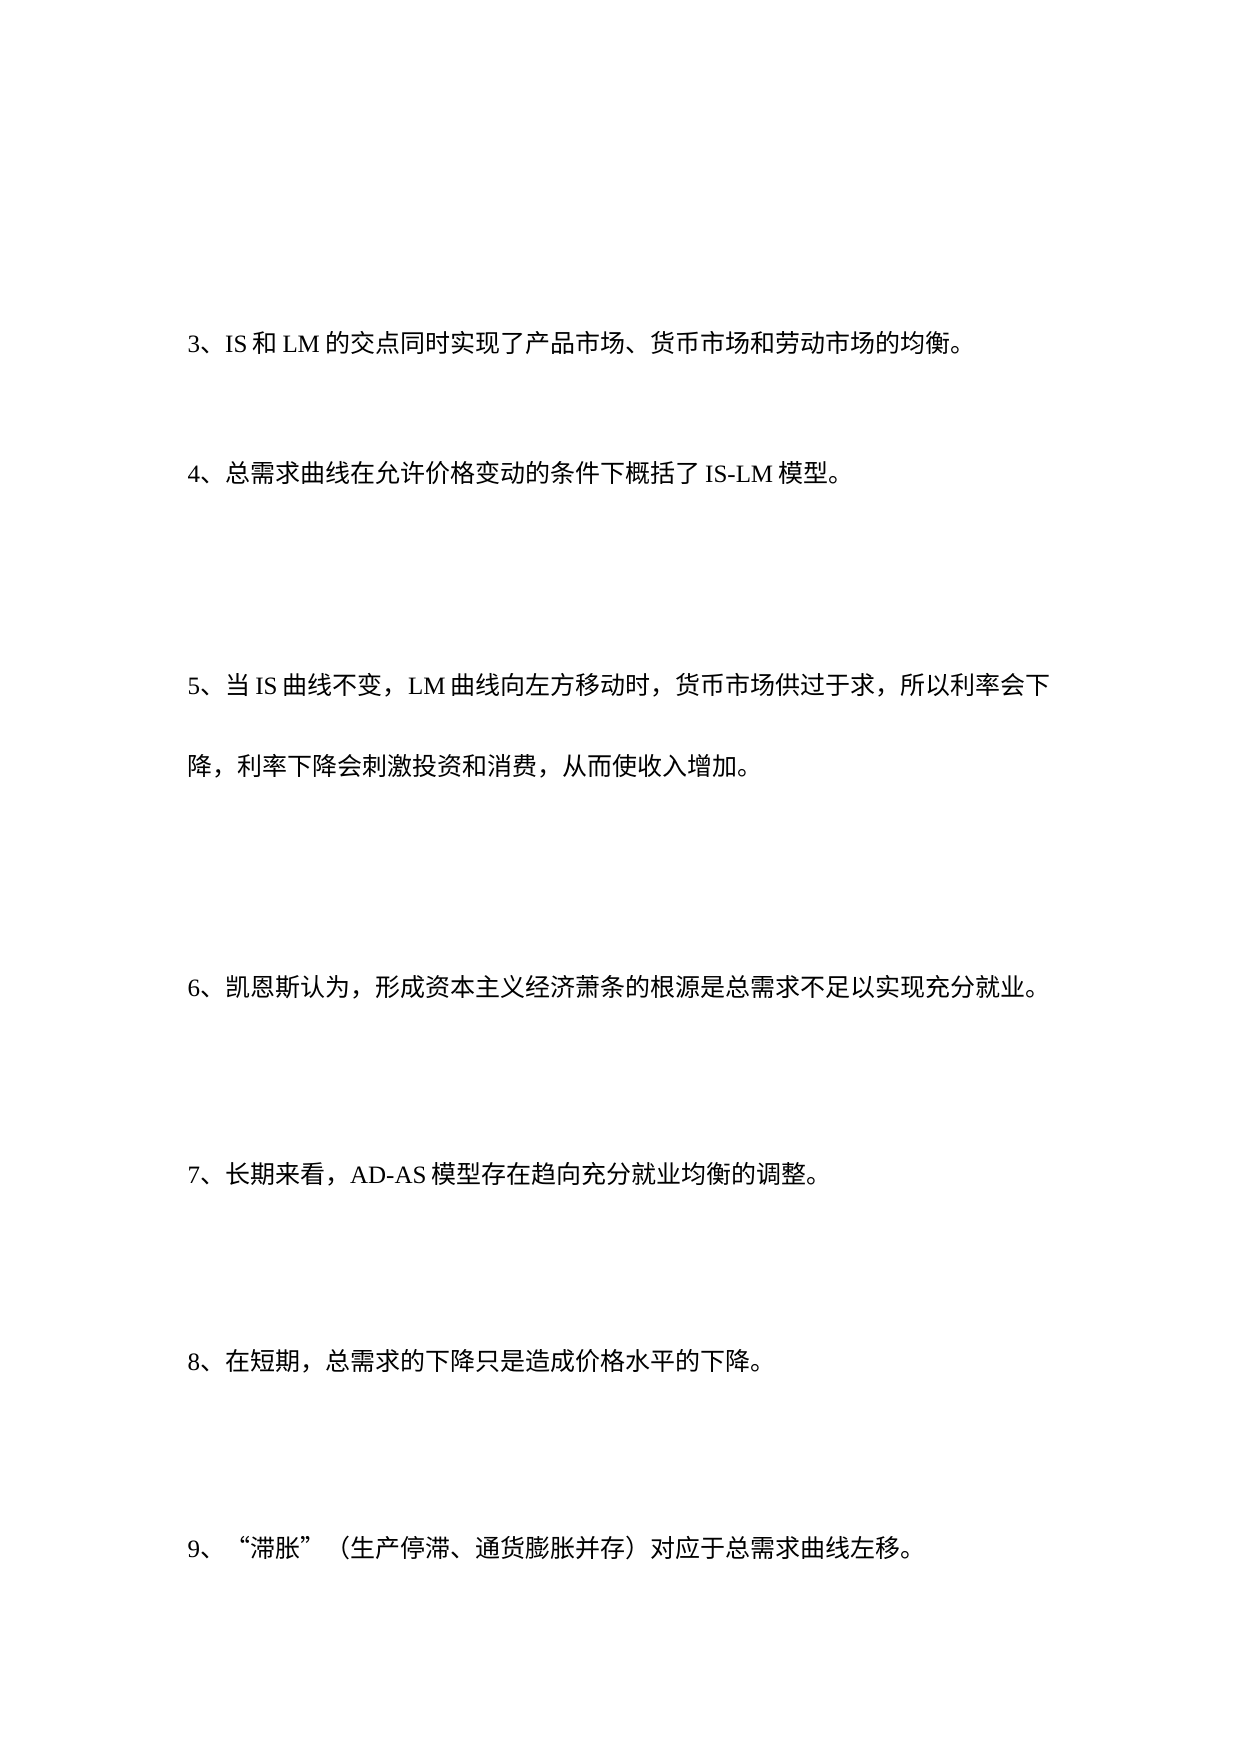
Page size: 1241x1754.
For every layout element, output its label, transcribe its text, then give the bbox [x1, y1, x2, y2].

text 9、“滞胀”（生产停滞、通货膨胀并存）对应于总需求曲线左移。 [187, 1514, 1053, 1579]
text 5、当IS曲线不变，LM曲线向左方移动时，货币市场供过于求，所以利率会下降，利率下降会刺激投资和消费，从而使收入增加。 [187, 651, 1053, 797]
text 8、在短期，总需求的下降只是造成价格水平的下降。 [187, 1327, 1053, 1392]
text 7、长期来看，AD-AS模型存在趋向充分就业均衡的调整。 [187, 1140, 1053, 1205]
text 6、凯恩斯认为，形成资本主义经济萧条的根源是总需求不足以实现充分就业。 [187, 953, 1053, 1018]
text 3、IS和LM的交点同时实现了产品市场、货币市场和劳动市场的均衡。 [187, 309, 1053, 374]
text 4、总需求曲线在允许价格变动的条件下概括了IS-LM模型。 [187, 439, 1053, 504]
